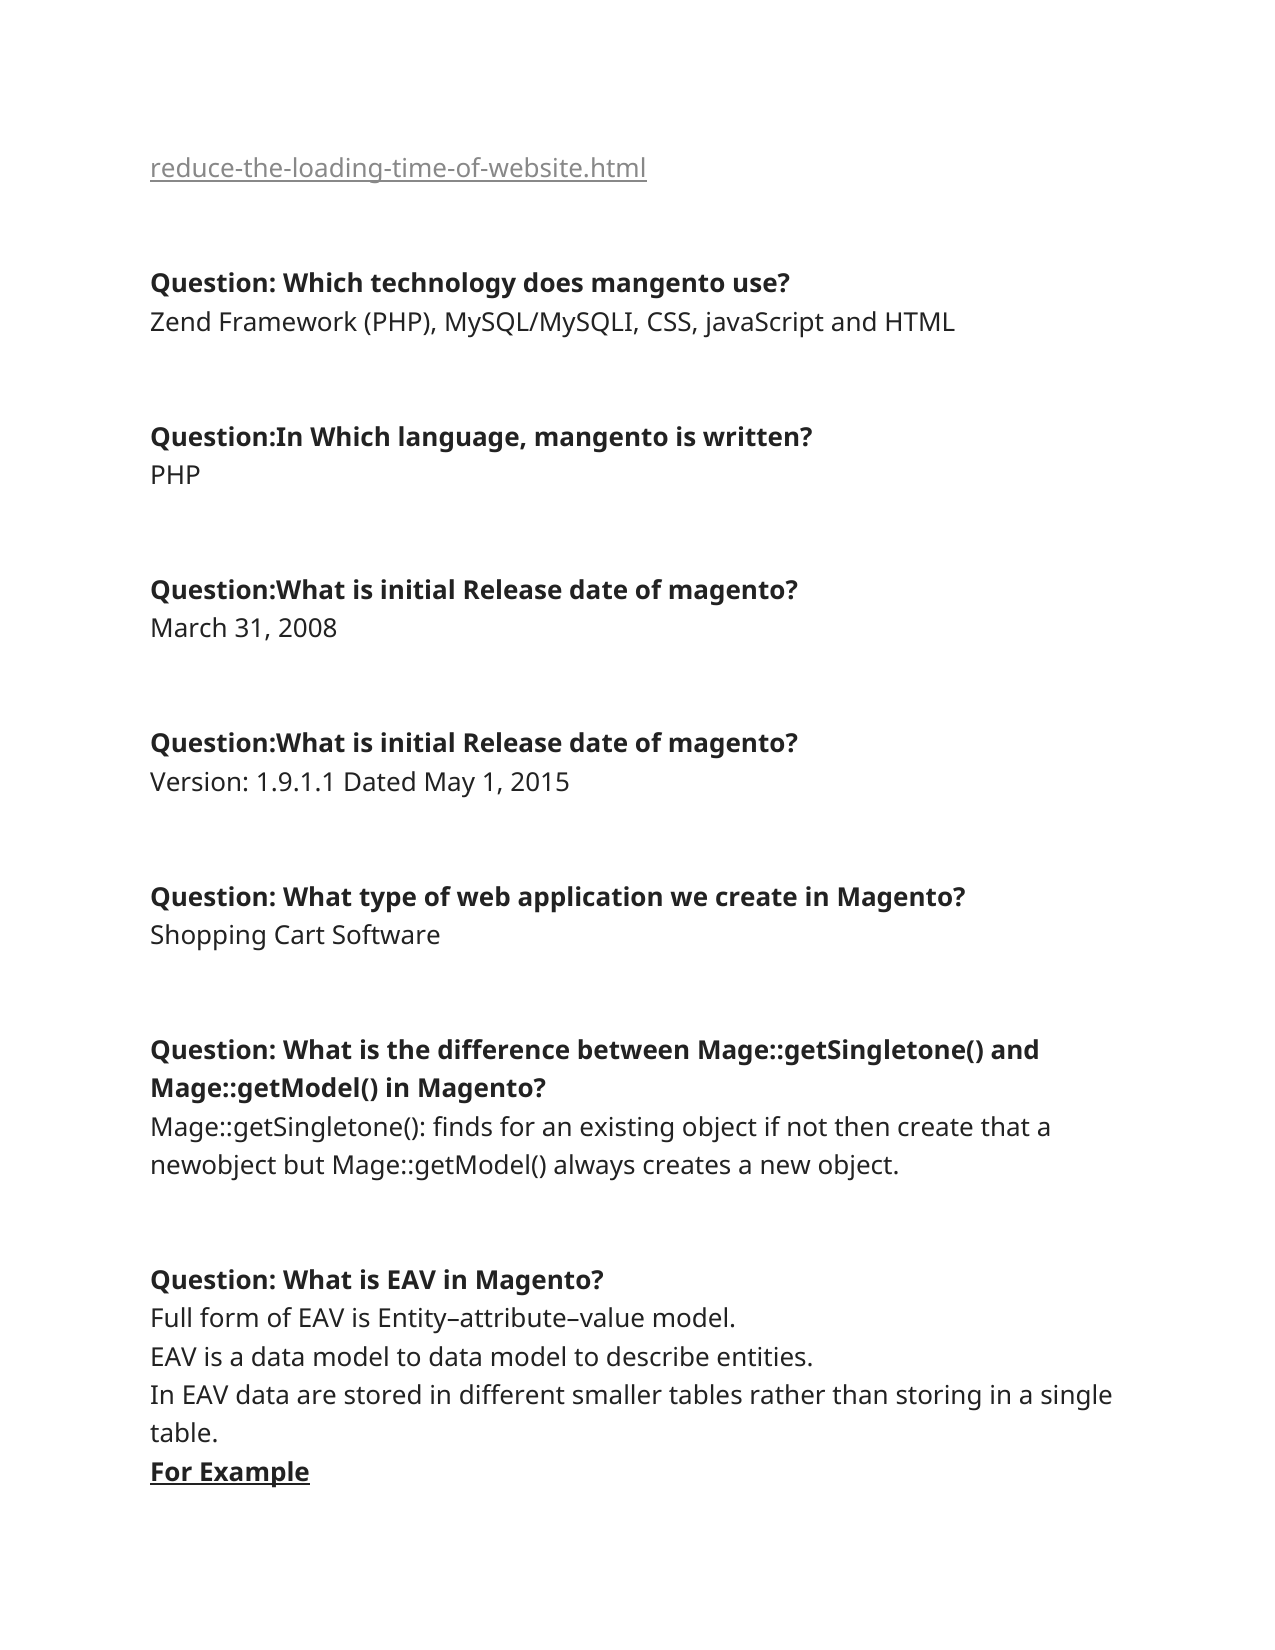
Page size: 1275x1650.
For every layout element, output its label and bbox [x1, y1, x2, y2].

text [150, 150, 1125, 1489]
